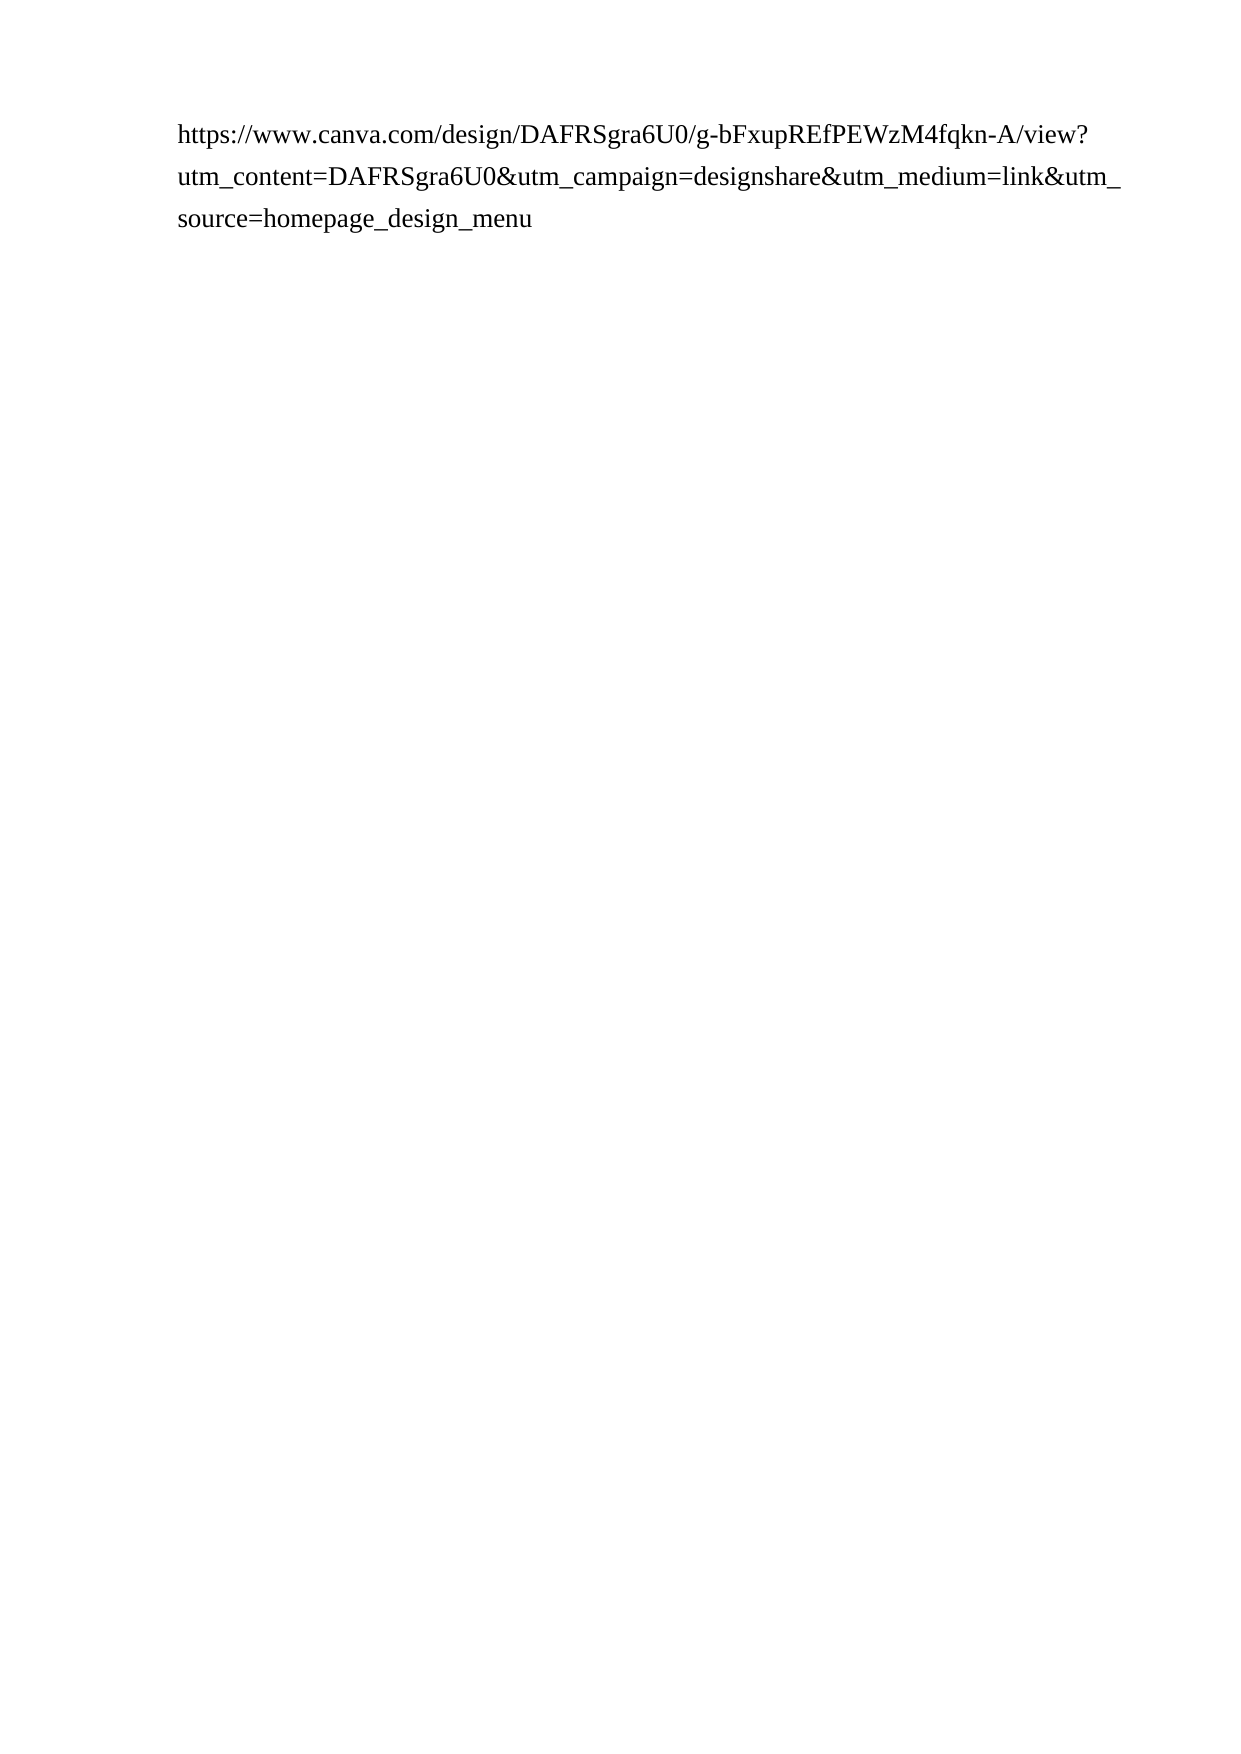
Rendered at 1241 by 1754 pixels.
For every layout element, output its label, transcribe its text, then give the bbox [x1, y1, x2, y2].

text https://www.canva.com/design/DAFRSgra6U0/g-bFxupREfPEWzM4fqkn-A/view?utm_content=DAFRSgra6U0&utm_campaign=designshare&utm_medium=link&utm_source=homepage_design_menu [177, 118, 1122, 233]
